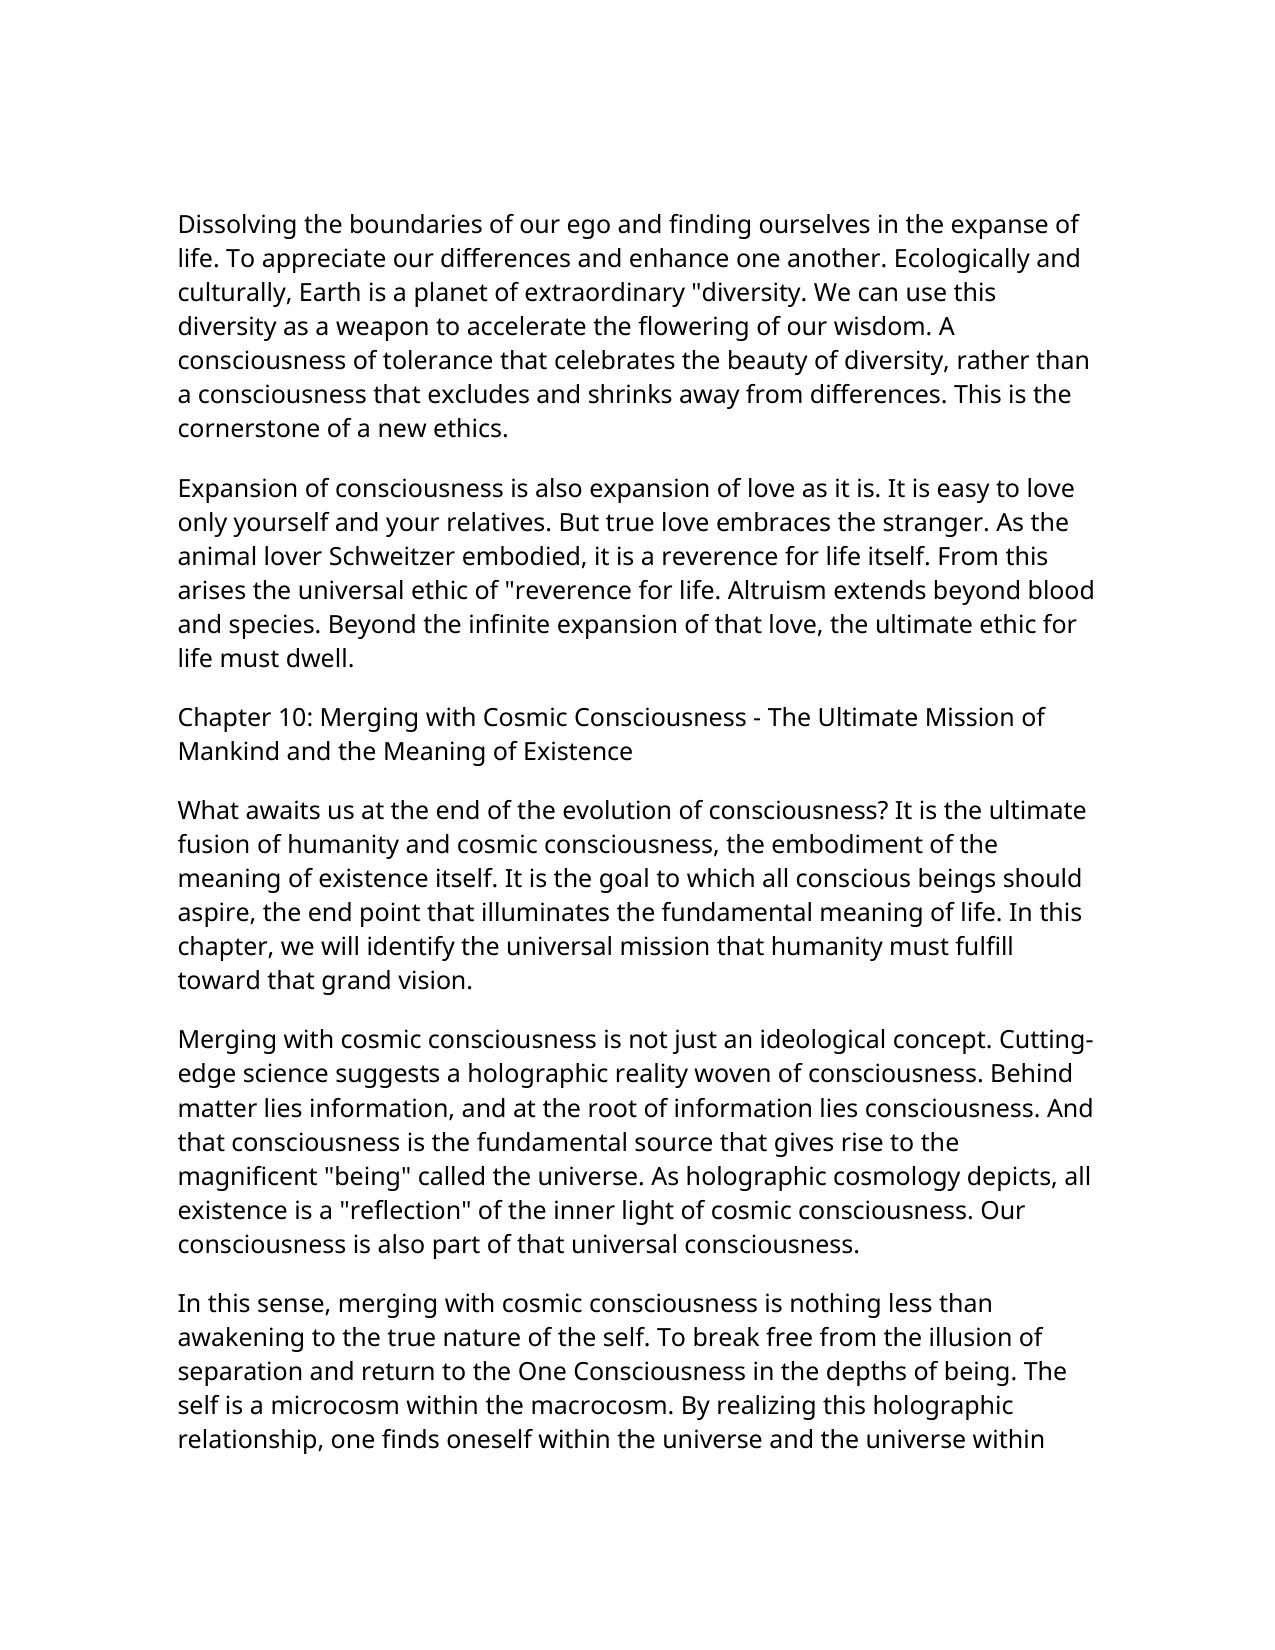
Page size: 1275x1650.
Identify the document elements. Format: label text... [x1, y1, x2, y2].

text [177, 207, 1098, 445]
text What awaits us at the end of the evolution of consciousness? It is the ultimate fusion of humanity and cosmic consciousness, the embodiment of the meaning of existence itself. It is the goal to which all conscious beings should aspire, the end point that illuminates the fundamental meaning of life. In this chapter, we will identify the universal mission that humanity must fulfill toward that grand vision. [177, 793, 1098, 997]
text Merging with cosmic consciousness is not just an ideological concept. Cutting-edge science suggests a holographic reality woven of consciousness. Behind matter lies information, and at the root of information lies consciousness. And that consciousness is the fundamental source that gives rise to the magnificent "being" called the universe. As holographic cosmology depicts, all existence is a "reflection" of the inner light of cosmic consciousness. Our consciousness is also part of that universal consciousness. [177, 1022, 1098, 1261]
text Expansion of consciousness is also expansion of love as it is. It is easy to love only yourself and your relatives. But true love embraces the stranger. As the animal lover Schweitzer embodied, it is a reverence for life itself. From this arises the universal ethic of "reverence for life. Altruism extends beyond blood and species. Beyond the infinite expansion of that love, the ultimate ethic for life must dwell. [177, 470, 1098, 674]
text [177, 1286, 1098, 1456]
text Chapter 10: Merging with Cosmic Consciousness - The Ultimate Mission of Mankind and the Meaning of Existence [177, 699, 1098, 768]
